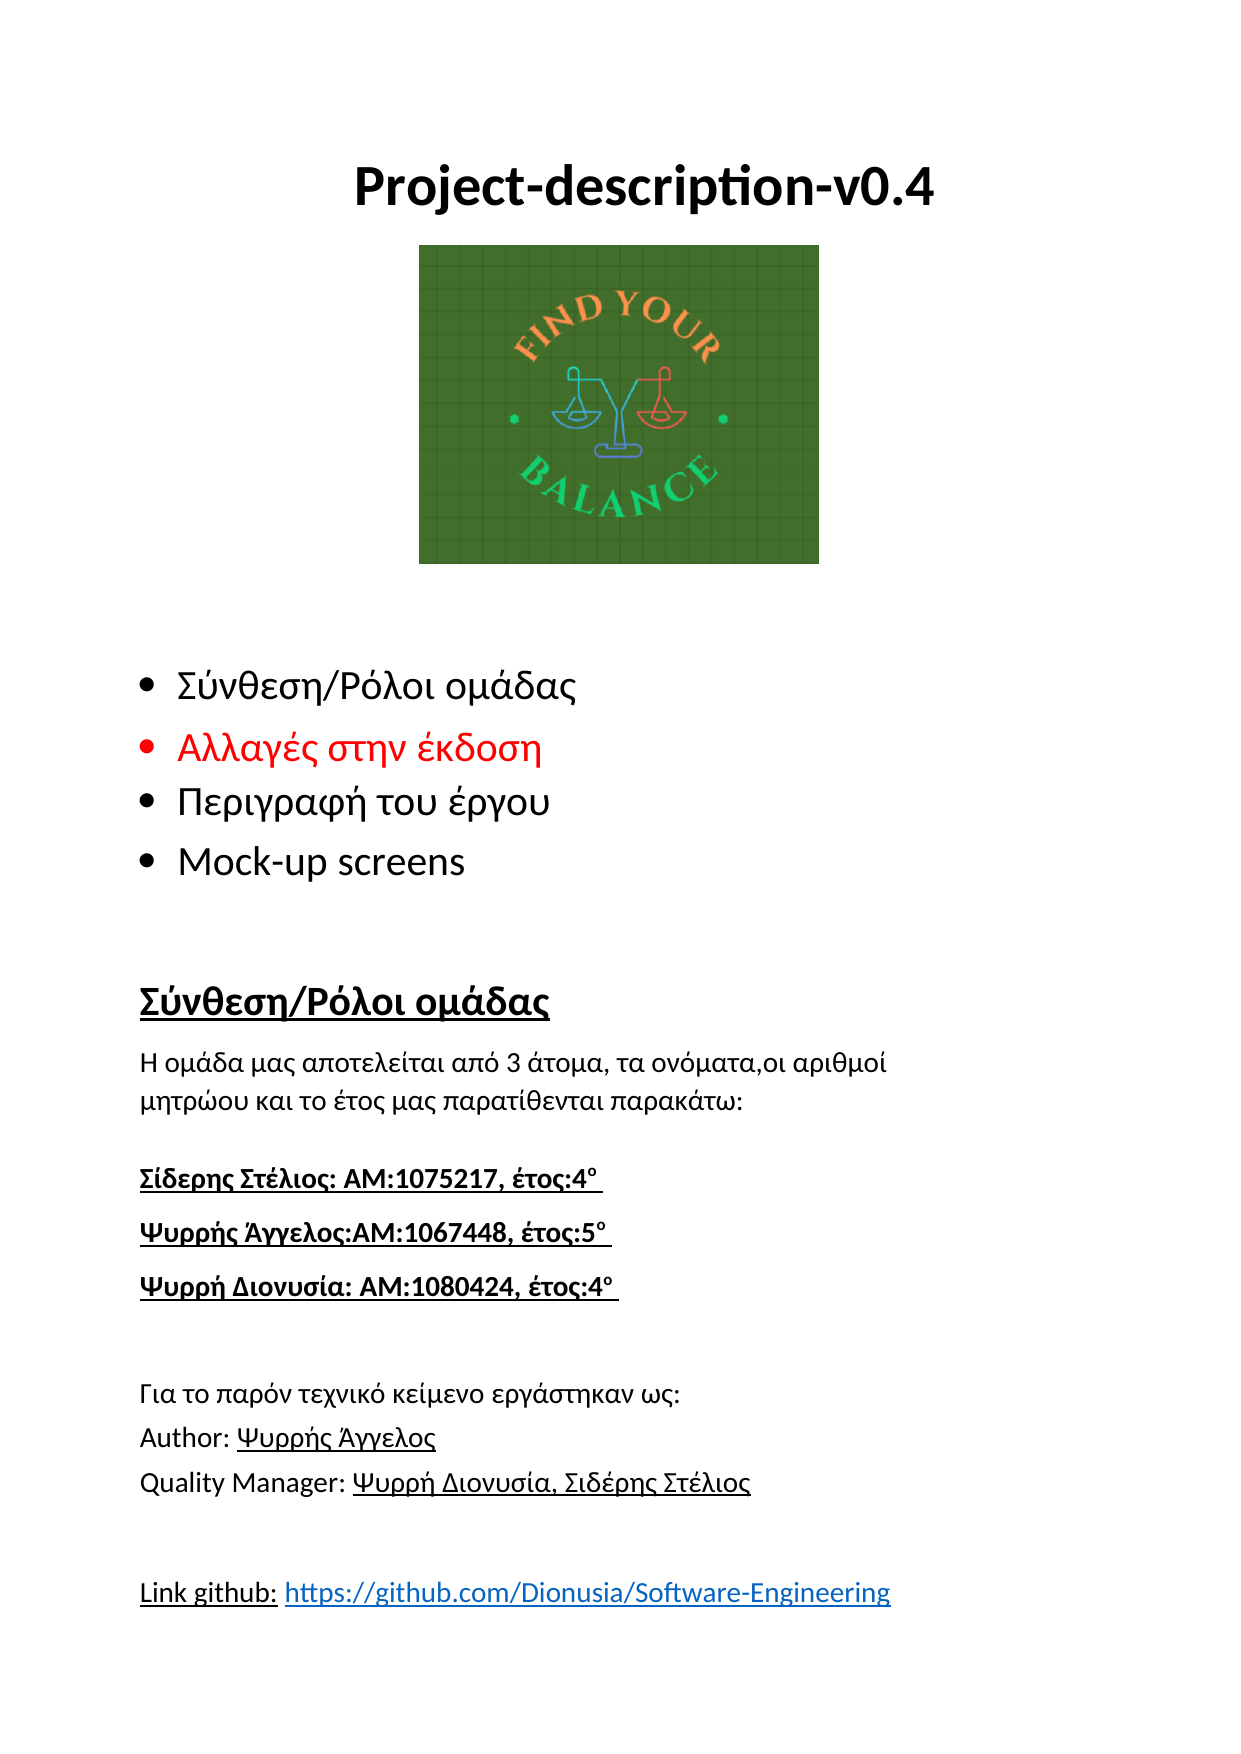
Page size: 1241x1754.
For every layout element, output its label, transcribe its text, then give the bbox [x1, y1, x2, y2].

list Αλλαγές στην έκδοση [139, 712, 1098, 773]
text Project-description-v0.4 [191, 148, 1098, 219]
text Ψυρρής Άγγελος:ΑΜ:1067448, έτος:5ο [139, 1214, 998, 1250]
list Σύνθεση/Ρόλοι ομάδας [139, 650, 1098, 712]
picture [419, 245, 819, 564]
text Σύνθεση/Ρόλοι ομάδας [139, 966, 1098, 1028]
text Σίδερης Στέλιος: ΑΜ:1075217, έτος:4ο [139, 1160, 998, 1196]
text Author: Ψυρρής Άγγελος [139, 1419, 1098, 1455]
text Η ομάδα μας αποτελείται από 3 άτομα, τα ονόματα,οι αριθμοί μητρώου και το έτος μας παρατίθενται παρακάτω: [139, 1044, 998, 1117]
text Ψυρρή Διονυσία: AM:1080424, έτος:4ο [139, 1268, 998, 1304]
list Mock-up screens [139, 826, 1098, 888]
text Link github: https://github.com/Dionusia/Software-Engineering [139, 1574, 1098, 1610]
text Quality Manager: Ψυρρή Διονυσία, Σιδέρης Στέλιος [139, 1464, 1098, 1500]
text Για το παρόν τεχνικό κείμενο εργάστηκαν ως: [139, 1375, 1098, 1410]
list Περιγραφή του έργου [139, 773, 1098, 826]
